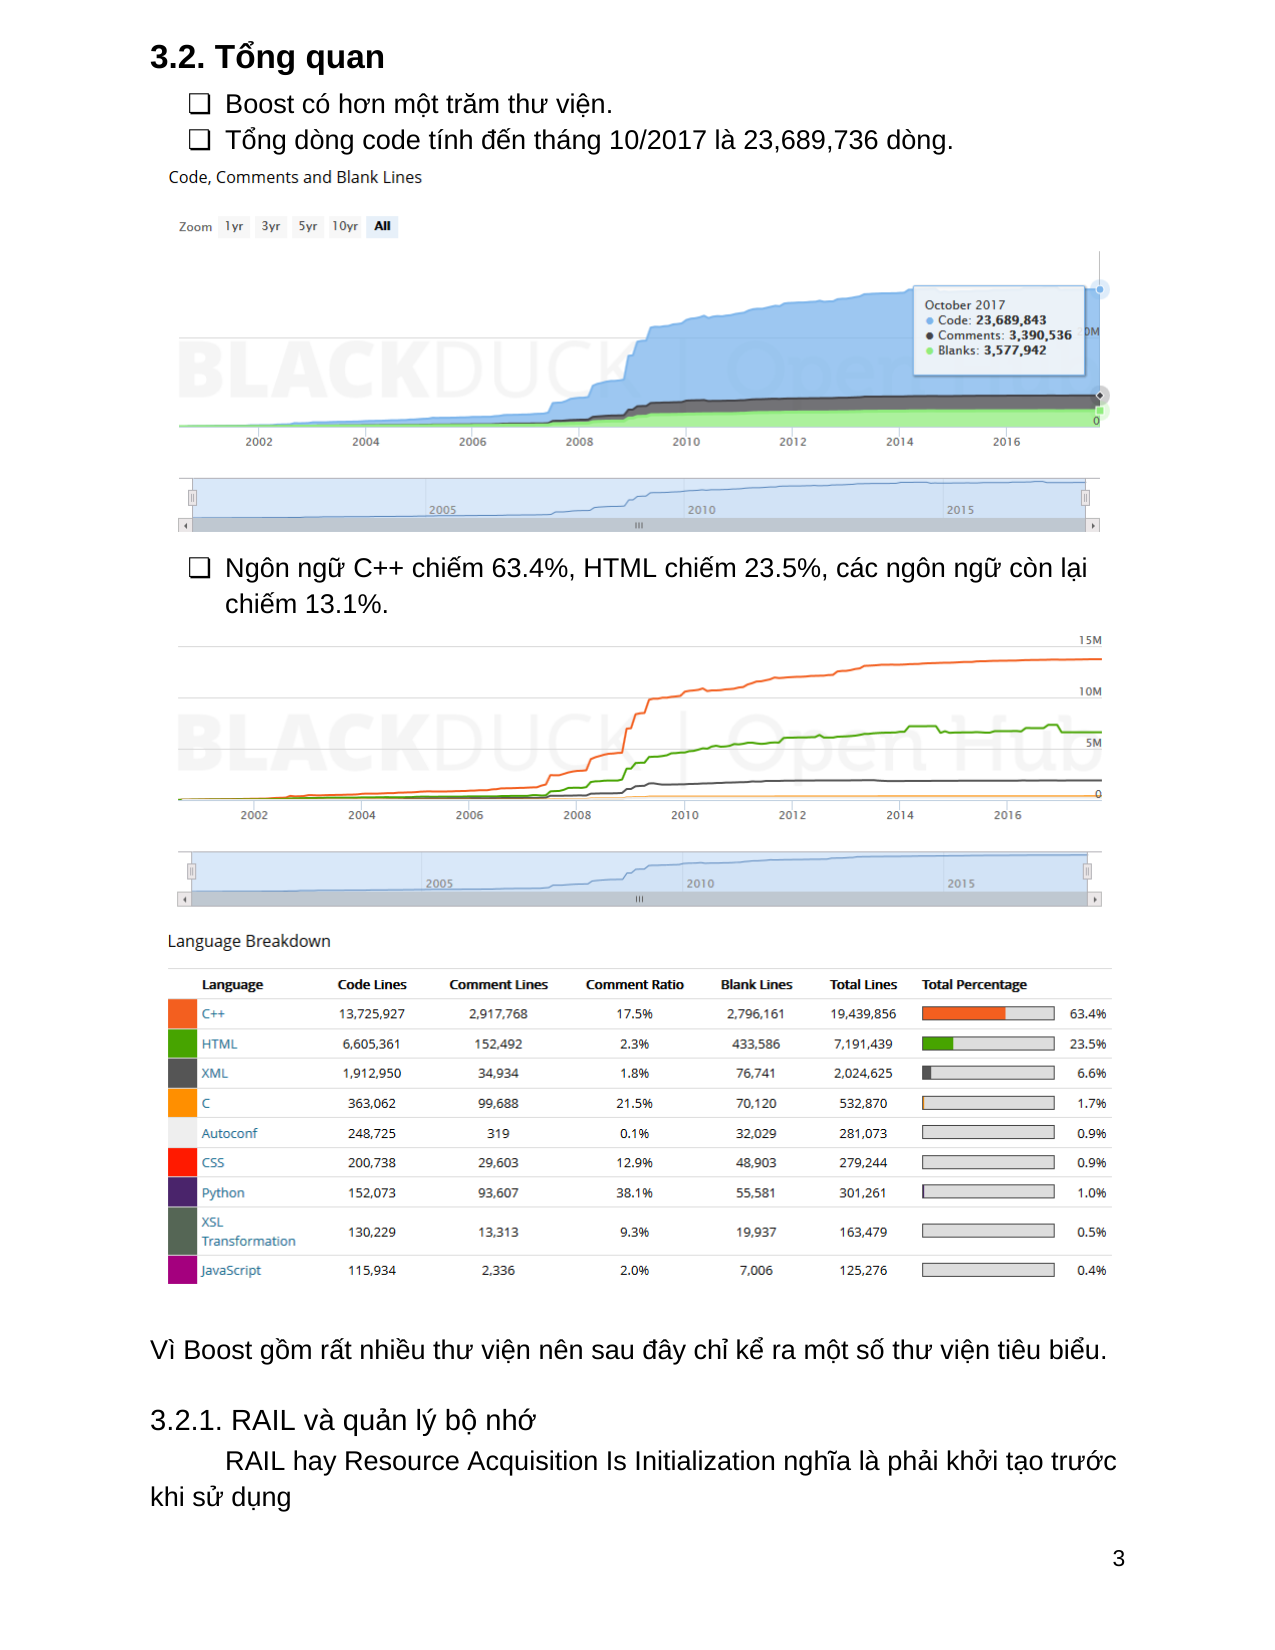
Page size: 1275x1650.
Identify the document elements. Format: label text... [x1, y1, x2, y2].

list Ngôn ngữ C++ chiếm 63.4%, HTML chiếm 23.5%, các ngôn ngữ còn lại chiếm 13.1%. [187, 552, 1125, 619]
list Boost có hơn một trăm thư viện. [187, 88, 1125, 120]
text Vì Boost gồm rất nhiều thư viện nên sau đây chỉ kể ra một số thư viện tiêu biểu. [150, 1334, 1125, 1365]
text RAIL hay Resource Acquisition Is Initialization nghĩa là phải khởi tạo trước khi sử dụng [150, 1445, 1125, 1512]
picture [150, 160, 1125, 548]
picture [150, 623, 1125, 1295]
subtitle 3.2.1. RAIL và quản lý bộ nhớ [150, 1403, 1125, 1437]
subtitle 3.2. Tổng quan [150, 37, 1125, 76]
list Tổng dòng code tính đến tháng 10/2017 là 23,689,736 dòng. [187, 124, 1125, 156]
